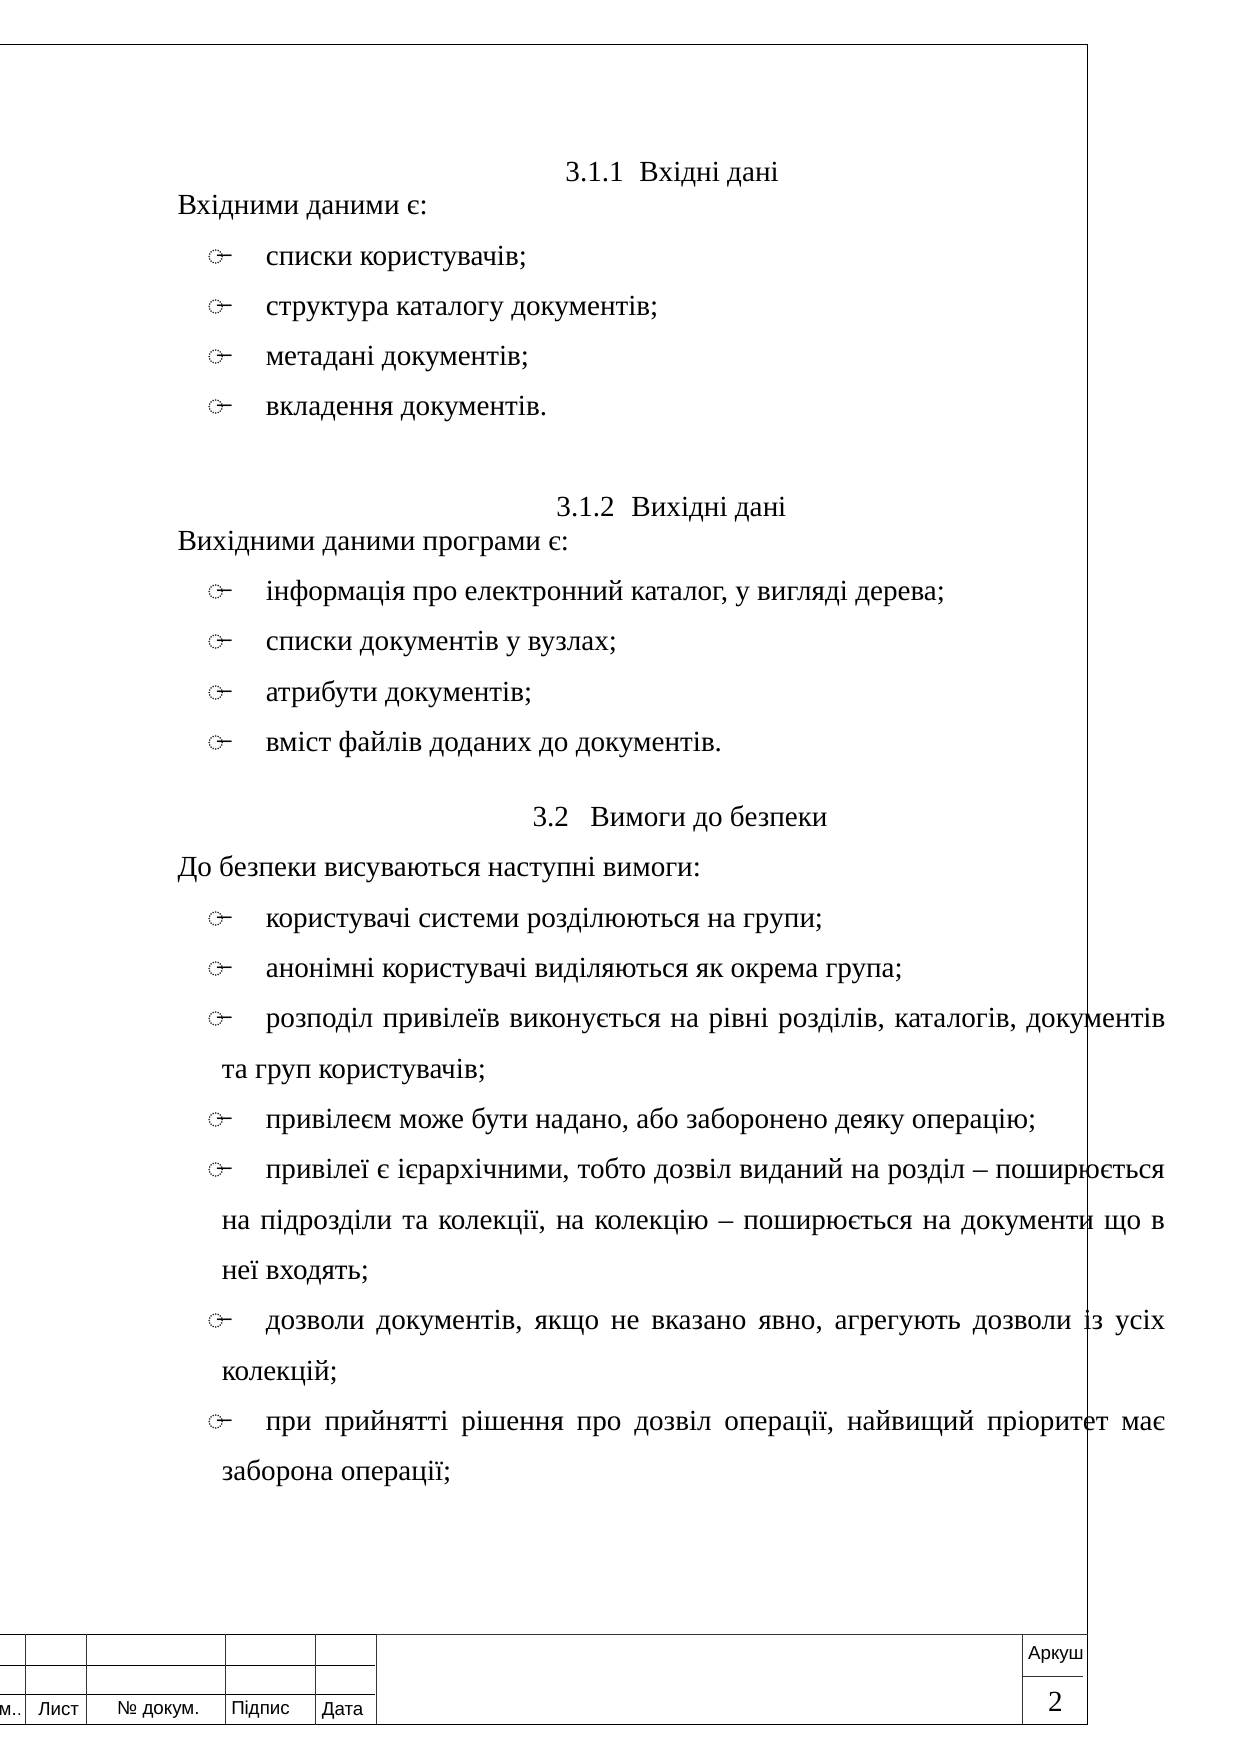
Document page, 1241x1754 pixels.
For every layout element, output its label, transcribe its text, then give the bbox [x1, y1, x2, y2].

list інформація про електронний каталог, у вигляді дерева; [207, 573, 1167, 607]
list анонімні користувачі виділяються як окрема група; [207, 950, 1167, 984]
list дозволи документів, якщо не вказано явно, агрегують дозволи із усіх колекцій; [207, 1302, 1167, 1386]
list вміст файлів доданих до документів. [207, 724, 1167, 757]
subtitle Вхідні дані [177, 154, 1167, 187]
list метадані документів; [207, 338, 1167, 372]
list списки документів у вузлах; [207, 623, 1167, 657]
list Вимоги до безпеки [193, 799, 1167, 833]
list користувачі системи розділюються на групи; [207, 900, 1167, 933]
list структура каталогу документів; [207, 288, 1167, 321]
list списки користувачів; [207, 238, 1167, 271]
list Вхідними даними є: [177, 187, 1167, 221]
list розподіл привілеїв виконується на рівні розділів, каталогів, документів та груп користувачів; [207, 1001, 1167, 1084]
list при прийнятті рішення про дозвіл операції, найвищий пріоритет має заборона операції; [207, 1403, 1167, 1487]
list привілеєм може бути надано, або заборонено деяку операцію; [207, 1101, 1167, 1135]
list атрибути документів; [207, 674, 1167, 707]
list вкладення документів. [207, 388, 1167, 422]
list привілеї є ієрархічними, тобто дозвіл виданий на розділ – поширюється на підрозділи та колекції, на колекцію – поширюється на документи що в неї входять; [207, 1151, 1167, 1286]
text Вихідними даними програми є: [177, 523, 1167, 556]
subtitle Вихідні дані [176, 489, 1167, 523]
text До безпеки висуваються наступні вимоги: [177, 849, 1167, 883]
